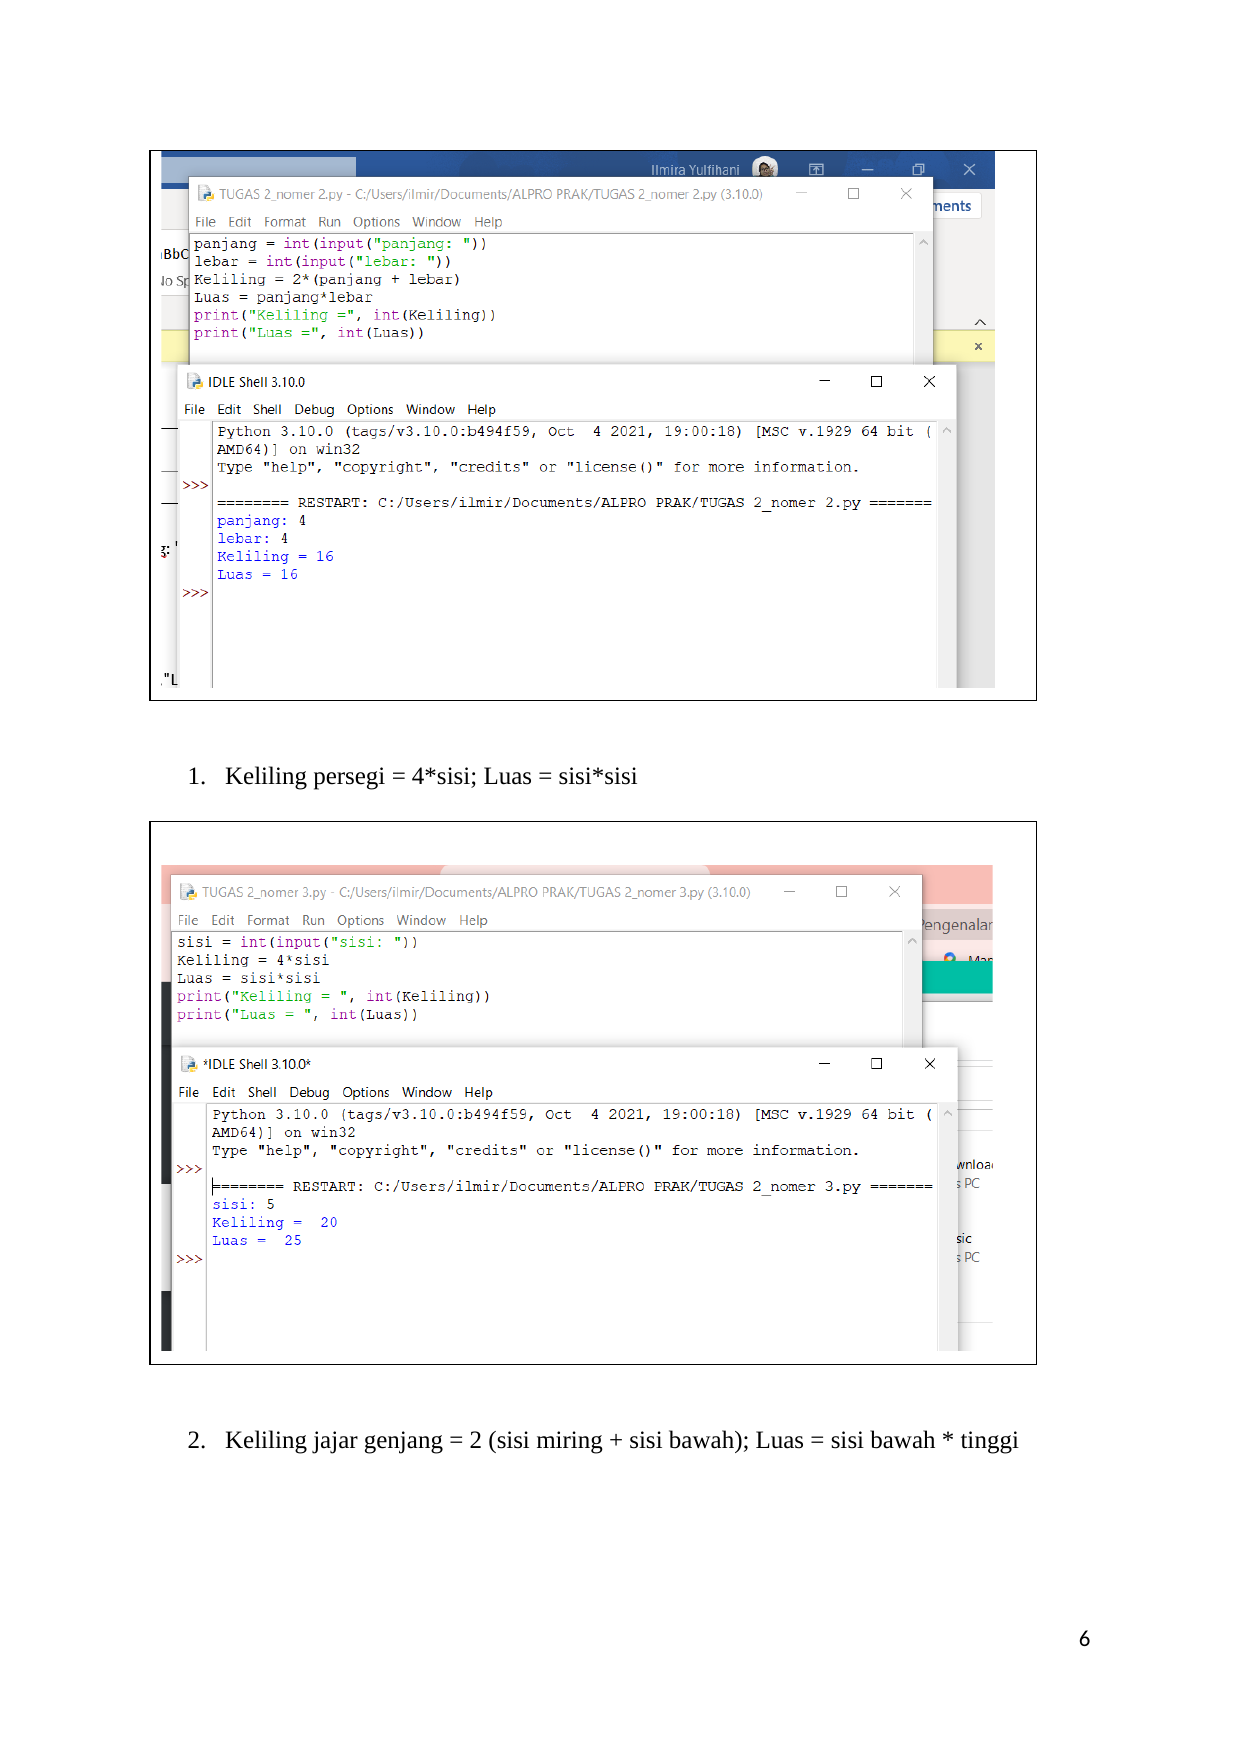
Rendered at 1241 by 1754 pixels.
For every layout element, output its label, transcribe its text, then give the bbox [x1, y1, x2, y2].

list Keliling persegi = 4*sisi; Luas = sisi*sisi [187, 761, 1090, 790]
picture [161, 151, 995, 688]
picture [161, 865, 993, 1351]
list Keliling jajar genjang = 2 (sisi miring + sisi bawah); Luas = sisi bawah * tinggi [187, 1425, 1090, 1454]
table_header [151, 822, 1036, 1364]
table_header [151, 151, 1036, 700]
